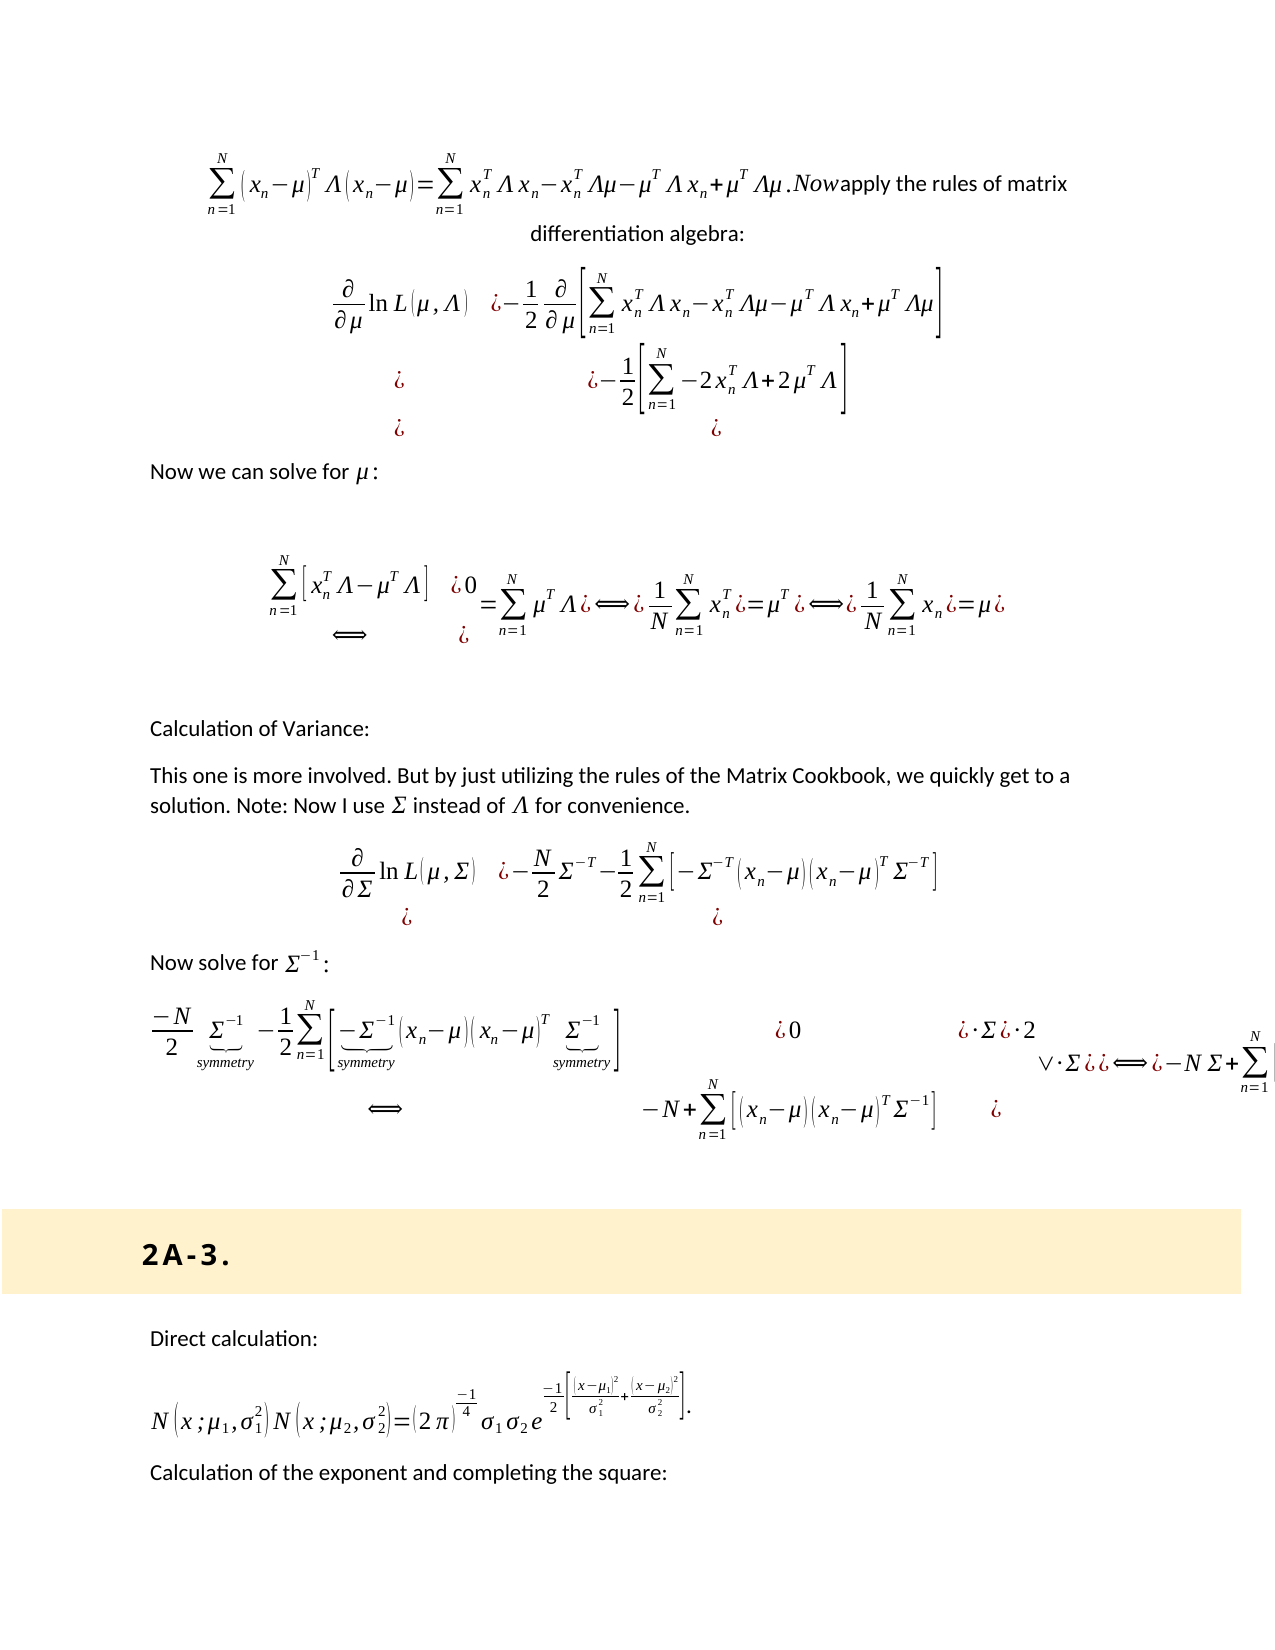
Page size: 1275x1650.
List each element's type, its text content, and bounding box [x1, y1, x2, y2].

text Now we can solve for [150, 457, 1125, 485]
text Calculation of Variance: [150, 714, 1125, 742]
text Direct calculation: [150, 1294, 1125, 1352]
text . [150, 1371, 1125, 1439]
table_header [2, 1209, 130, 1294]
text Calculation of the exponent and completing the square: [150, 1458, 1125, 1486]
text This one is more involved. But by just utilizing the rules of the Matrix Cookbook, we quickly get to a solution. Note: Now I use instead of for convenience. [150, 761, 1125, 819]
text apply the rules of matrix differentiation algebra: [150, 150, 1125, 247]
text Now solve for [150, 946, 1125, 977]
table_header 2A-3. [130, 1209, 1241, 1294]
